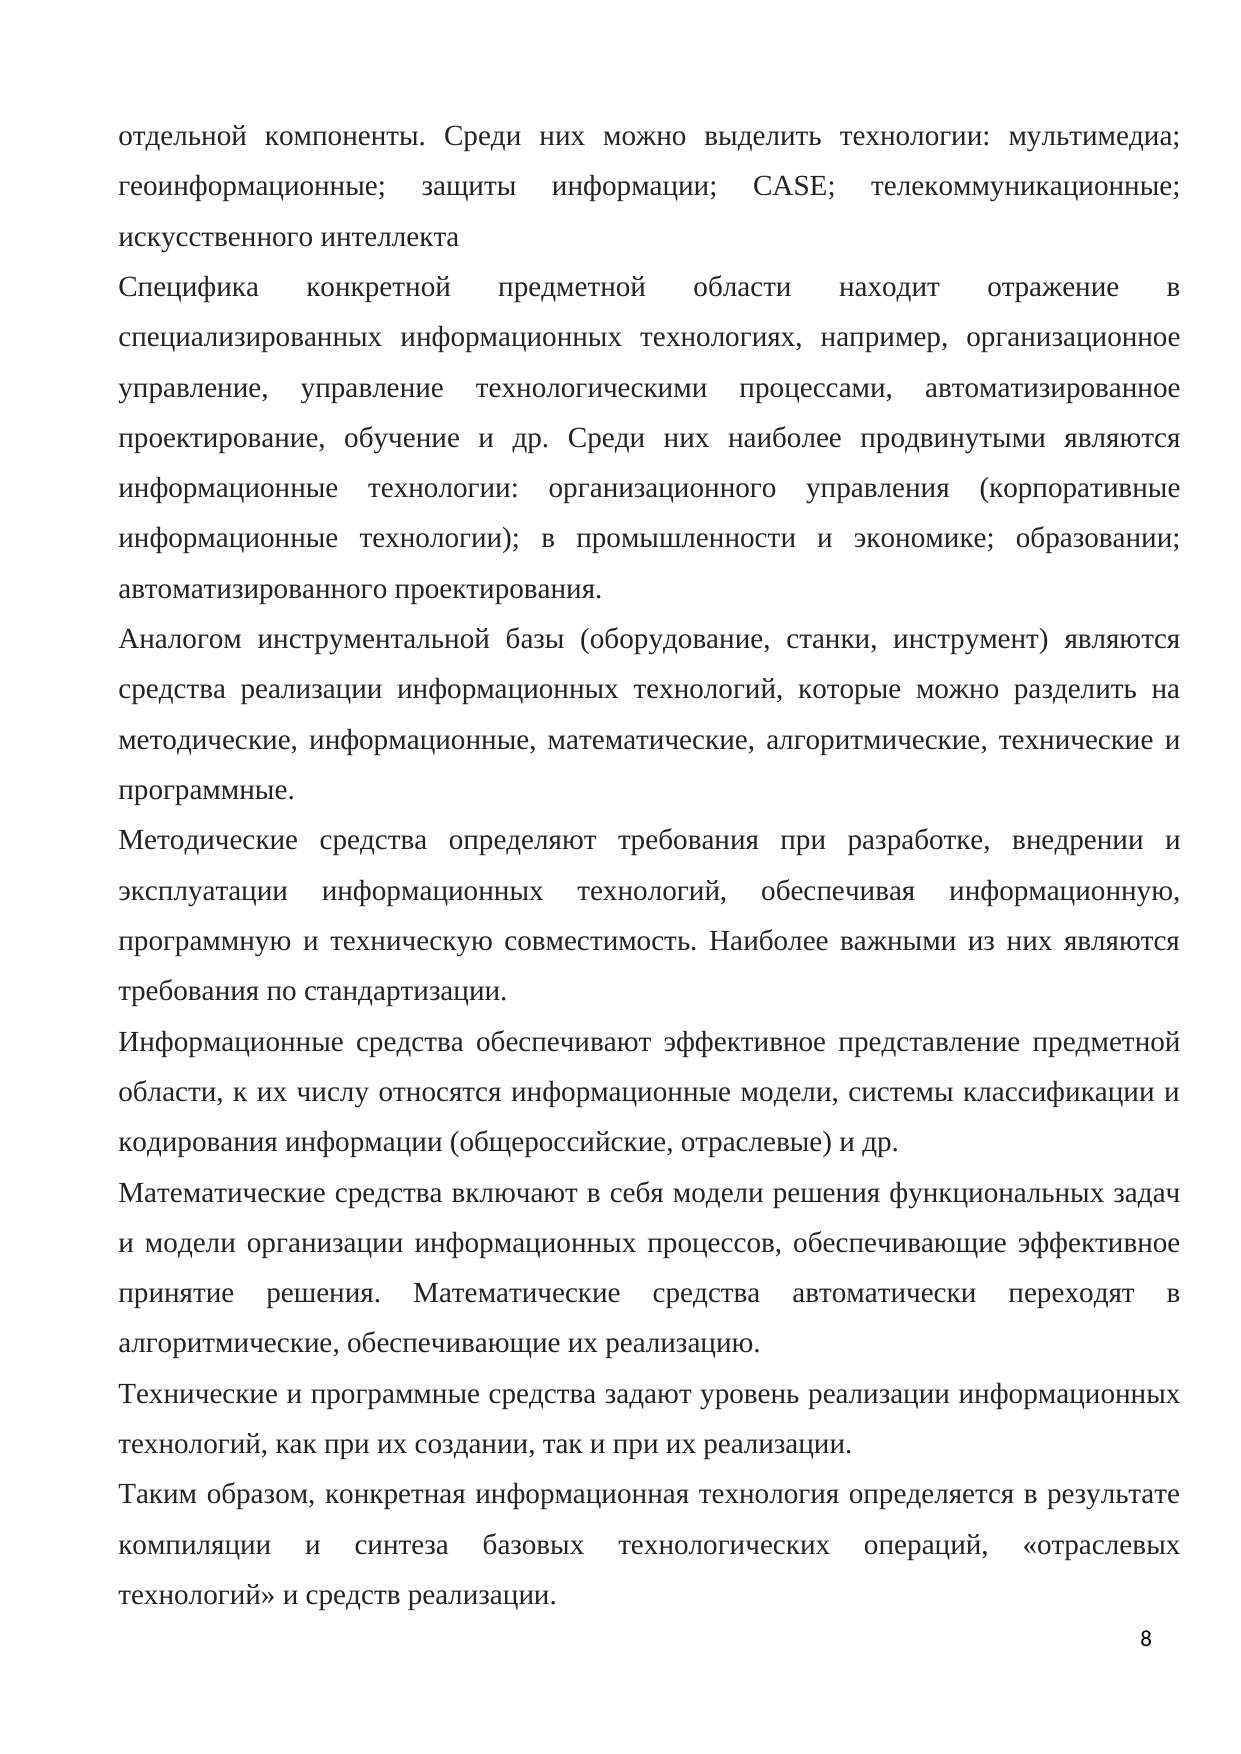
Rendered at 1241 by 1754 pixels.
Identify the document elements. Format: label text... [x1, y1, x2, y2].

text Аналогом инструментальной базы (оборудование, станки, инструмент) являются средства реализации информационных технологий, которые можно разделить на методические, информационные, математические, алгоритмические, технические и программные. [118, 621, 1181, 806]
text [118, 118, 1181, 252]
text Информационные средства обеспечивают эффективное представление предметной области, к их числу относятся информационные модели, системы классификации и кодирования информации (общероссийские, отраслевые) и др. [118, 1024, 1181, 1158]
text Технические и программные средства задают уровень реализации информационных технологий, как при их создании, так и при их реализации. [118, 1376, 1181, 1460]
text Методические средства определяют требования при разработке, внедрении и эксплуатации информационных технологий, обеспечивая информационную, программную и техническую совместимость. Наиболее важными из них являются требования по стандартизации. [118, 822, 1181, 1007]
text Таким образом, конкретная информационная технология определяется в результате компиляции и синтеза базовых технологических операций, «отраслевых технологий» и средств реализации. [118, 1477, 1181, 1611]
text Специфика конкретной предметной области находит отражение в специализированных информационных технологиях, например, организационное управление, управление технологическими процессами, автоматизированное проектирование, обучение и др. Среди них наиболее продвинутыми являются информационные технологии: организационного управления (корпоративные информационные технологии); в промышленности и экономике; образовании; автоматизированного проектирования. [118, 269, 1181, 604]
text Математические средства включают в себя модели решения функциональных задач и модели организации информационных процессов, обеспечивающие эффективное принятие решения. Математические средства автоматически переходят в алгоритмические, обеспечивающие их реализацию. [118, 1175, 1181, 1359]
